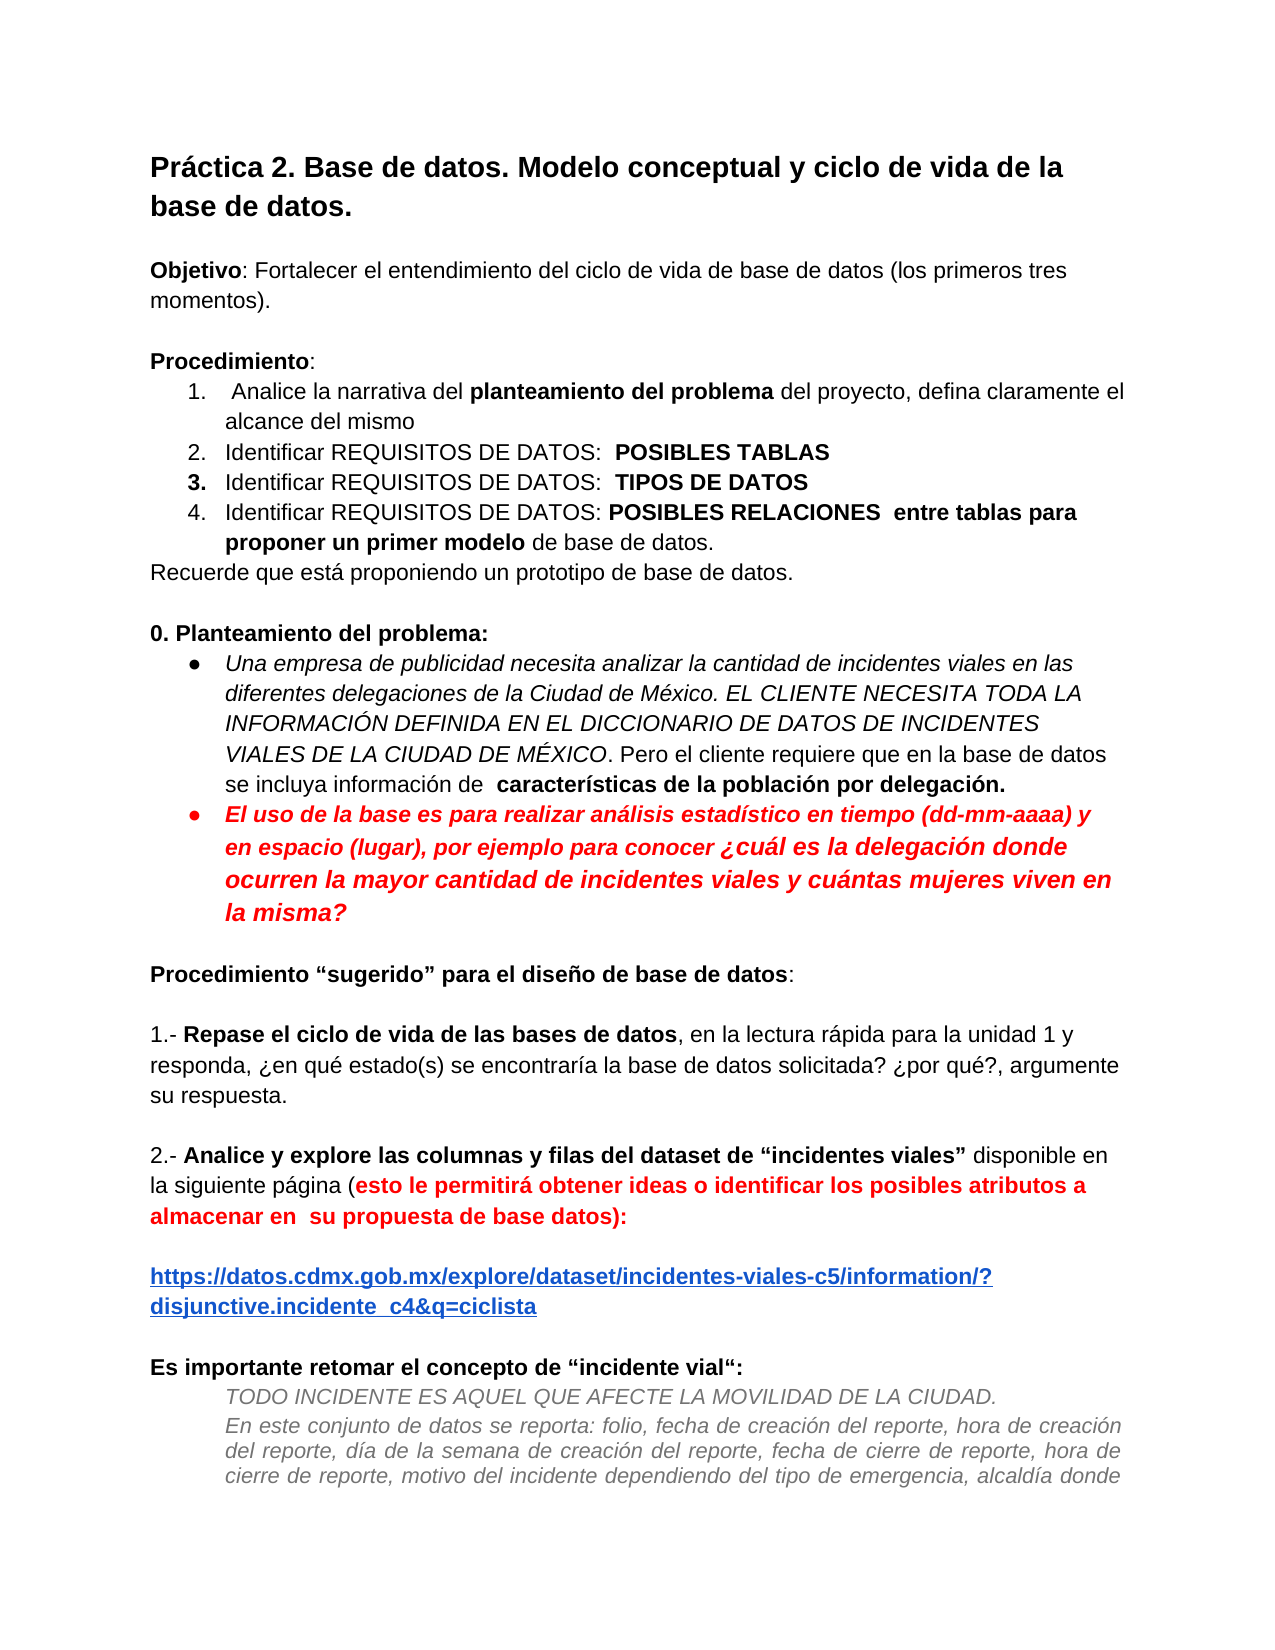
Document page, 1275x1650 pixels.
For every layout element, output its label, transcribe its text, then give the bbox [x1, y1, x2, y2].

text 2.- Analice y explore las columnas y filas del dataset de “incidentes viales” disponible en la siguiente página (esto le permitirá obtener ideas o identificar los posibles atributos a almacenar en su propuesta de base datos): [150, 1142, 1125, 1229]
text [225, 1413, 1125, 1488]
text TODO INCIDENTE ES AQUEL QUE AFECTE LA MOVILIDAD DE LA CIUDAD. [150, 1384, 1125, 1409]
list El uso de la base es para realizar análisis estadístico en tiempo (dd-mm-aaaa) y en espacio (lugar), por ejemplo para conocer ¿cuál es la delegación donde ocurren la mayor cantidad de incidentes viales y cuántas mujeres viven en la misma? [187, 801, 1125, 926]
text 1.- Repase el ciclo de vida de las bases de datos, en la lectura rápida para la unidad 1 y responda, ¿en qué estado(s) se encontraría la base de datos solicitada? ¿por qué?, argumente su respuesta. [150, 1021, 1125, 1108]
text Recuerde que está proponiendo un prototipo de base de datos. [150, 559, 1125, 586]
text Objetivo: Fortalecer el entendimiento del ciclo de vida de base de datos (los primeros tres momentos). [150, 257, 1125, 314]
list Identificar REQUISITOS DE DATOS: TIPOS DE DATOS [187, 469, 1125, 495]
list Identificar REQUISITOS DE DATOS: POSIBLES TABLAS [187, 438, 1125, 465]
text Práctica 2. Base de datos. Modelo conceptual y ciclo de vida de la base de datos. [150, 150, 1125, 222]
text https://datos.cdmx.gob.mx/explore/dataset/incidentes-viales-c5/information/?disjunctive.incidente_c4&q=ciclista [150, 1263, 1125, 1319]
list Identificar REQUISITOS DE DATOS: POSIBLES RELACIONES entre tablas para proponer un primer modelo de base de datos. [187, 499, 1125, 556]
text Procedimiento “sugerido” para el diseño de base de datos: [150, 961, 1125, 987]
text 0. Planteamiento del problema: [150, 620, 1125, 646]
text Es importante retomar el concepto de “incidente vial“: [150, 1354, 1125, 1380]
list Analice la narrativa del planteamiento del problema del proyecto, defina claramente el alcance del mismo [187, 378, 1125, 435]
list Una empresa de publicidad necesita analizar la cantidad de incidentes viales en las diferentes delegaciones de la Ciudad de México. EL CLIENTE NECESITA TODA LA INFORMACIÓN DEFINIDA EN EL DICCIONARIO DE DATOS DE INCIDENTES VIALES DE LA CIUDAD DE MÉXICO. Pero el cliente requiere que en la base de datos se incluya información de características de la población por delegación. [187, 650, 1125, 797]
text Procedimiento: [150, 348, 1125, 374]
